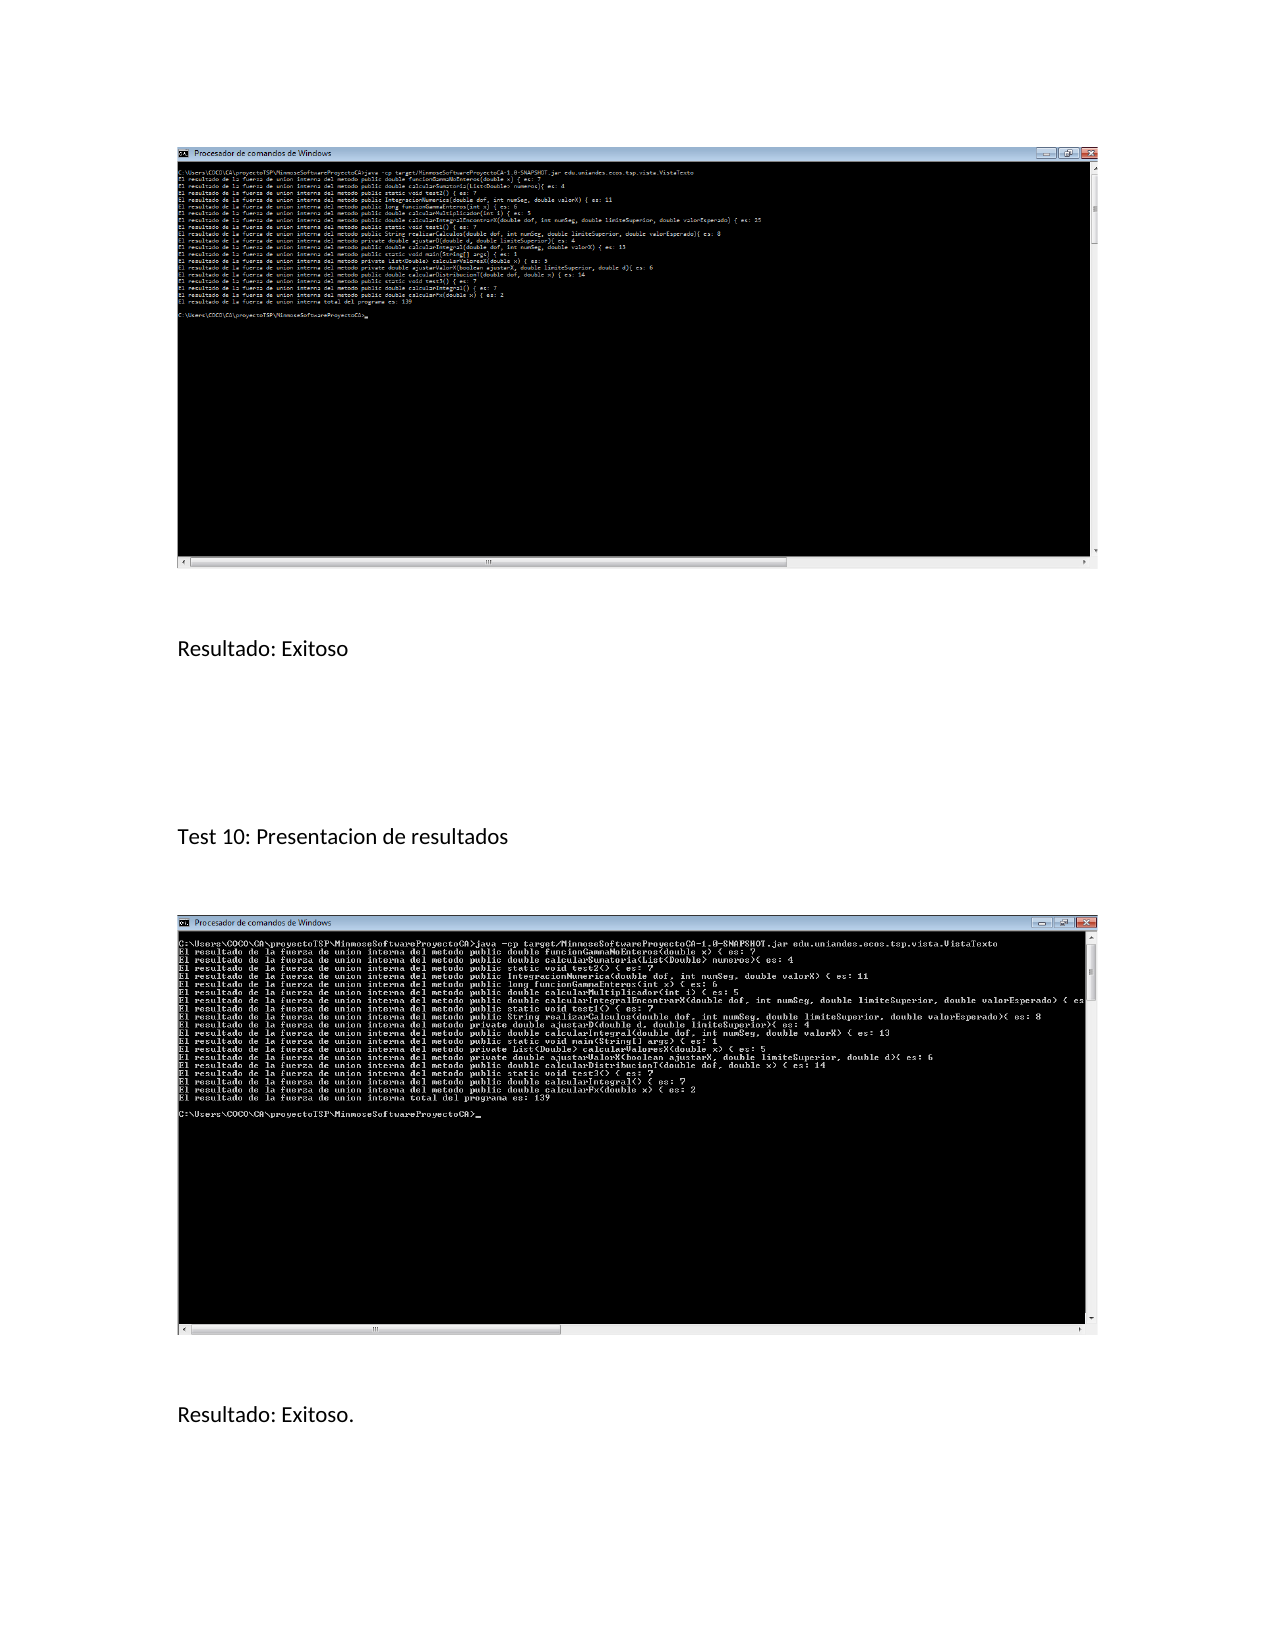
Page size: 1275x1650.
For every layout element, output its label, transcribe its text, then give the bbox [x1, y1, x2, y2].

text Resultado: Exitoso. [177, 1400, 1098, 1428]
picture [177, 147, 1098, 569]
picture [177, 915, 1098, 1335]
text Resultado: Exitoso [177, 634, 1098, 662]
text Test 10: Presentacion de resultados [177, 822, 1098, 850]
